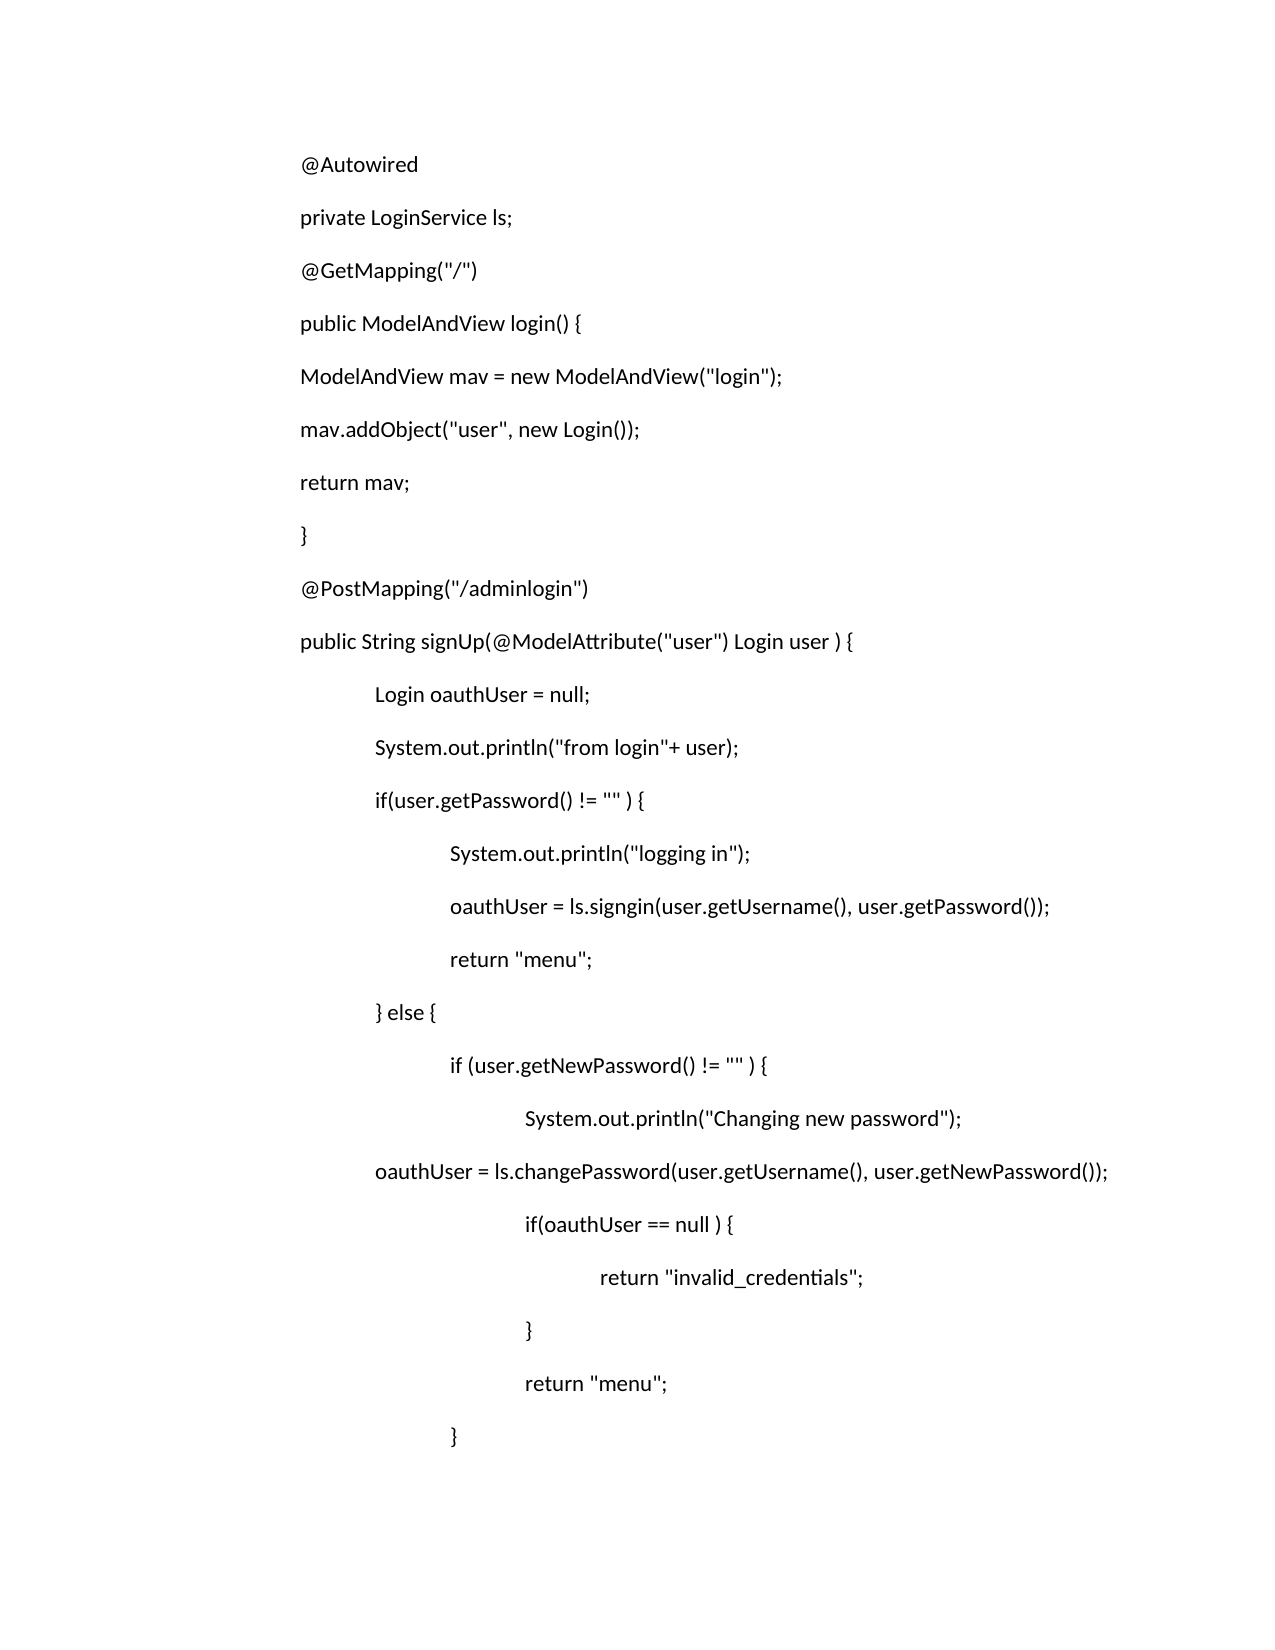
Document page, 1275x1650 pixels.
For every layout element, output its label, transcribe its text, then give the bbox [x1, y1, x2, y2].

text private LoginService ls; [225, 203, 1125, 231]
text return "invalid_credentials"; [225, 1263, 1125, 1291]
text } [225, 1316, 1125, 1344]
text System.out.println("from login"+ user); [225, 733, 1125, 761]
text @GetMapping("/") [225, 256, 1125, 284]
text } [225, 1422, 1125, 1451]
text return "menu"; [225, 945, 1125, 973]
text if(user.getPassword() != "" ) { [225, 786, 1125, 814]
text public ModelAndView login() { [225, 309, 1125, 337]
text ModelAndView mav = new ModelAndView("login"); [225, 362, 1125, 390]
text if(oauthUser == null ) { [225, 1210, 1125, 1238]
text @Autowired [225, 150, 1125, 178]
text System.out.println("Changing new password"); [225, 1104, 1125, 1132]
text return mav; [225, 468, 1125, 496]
text System.out.println("logging in"); [225, 839, 1125, 867]
text } [225, 521, 1125, 549]
text oauthUser = ls.changePassword(user.getUsername(), user.getNewPassword()); [375, 1157, 1125, 1185]
text public String signUp(@ModelAttribute("user") Login user ) { [225, 627, 1125, 655]
text @PostMapping("/adminlogin") [225, 574, 1125, 602]
text } else { [225, 998, 1125, 1026]
text if (user.getNewPassword() != "" ) { [225, 1051, 1125, 1079]
text return "menu"; [225, 1369, 1125, 1397]
text Login oauthUser = null; [225, 680, 1125, 708]
text mav.addObject("user", new Login()); [225, 415, 1125, 443]
text oauthUser = ls.signgin(user.getUsername(), user.getPassword()); [225, 892, 1125, 920]
